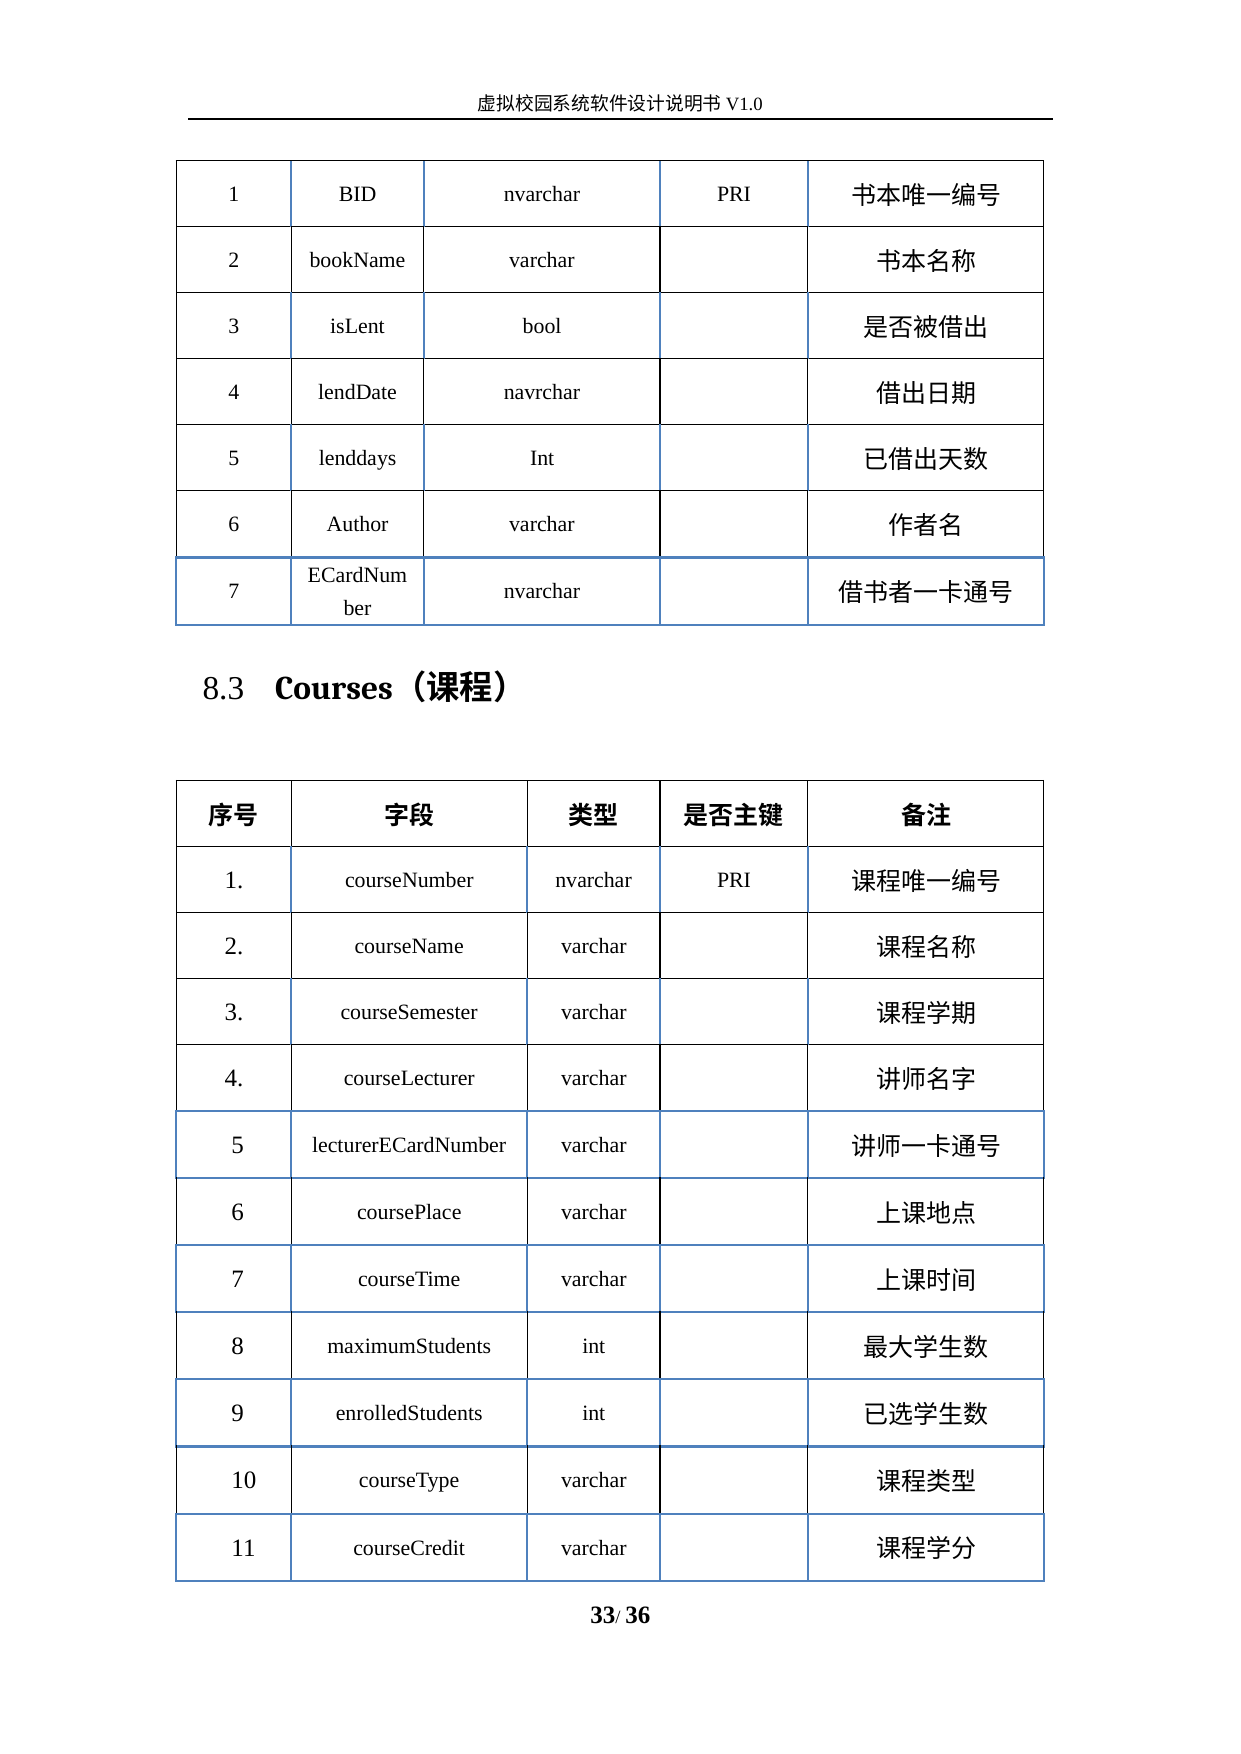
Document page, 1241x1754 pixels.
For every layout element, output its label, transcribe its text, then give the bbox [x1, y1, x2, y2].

table_cell [661, 1448, 807, 1512]
table_cell varchar [528, 979, 659, 1044]
table_cell varchar [528, 1246, 659, 1311]
table_cell 讲师一卡通号 [809, 1112, 1043, 1177]
table_cell 4 [177, 359, 291, 424]
table_cell varchar [528, 1515, 659, 1579]
table_cell 11 [177, 1515, 290, 1579]
table_cell 8 [177, 1313, 291, 1378]
table_cell varchar [528, 1045, 659, 1110]
table_cell PRI [661, 847, 807, 912]
table_cell 5 [177, 1112, 290, 1177]
table_cell 课程学期 [809, 979, 1043, 1044]
table_header 类型 [528, 781, 659, 846]
table_cell varchar [528, 913, 659, 978]
table_cell 2 [177, 227, 291, 292]
table_cell varchar [424, 491, 659, 556]
table_cell courseCredit [292, 1515, 526, 1579]
table_cell int [528, 1313, 659, 1378]
table_cell [661, 559, 807, 623]
table_cell 课程类型 [808, 1448, 1043, 1512]
table_cell isLent [292, 293, 423, 358]
table_cell 已借出天数 [809, 425, 1043, 490]
table_cell [177, 979, 290, 1044]
table_cell courseLecturer [292, 1045, 527, 1110]
table_cell 已选学生数 [809, 1380, 1043, 1445]
table_cell 书本名称 [808, 227, 1043, 292]
table_cell 书本唯一编号 [809, 161, 1043, 226]
table_cell varchar [528, 1448, 659, 1512]
table_cell lendDate [292, 359, 423, 424]
table_cell Author [292, 491, 423, 556]
table_cell 最大学生数 [808, 1313, 1043, 1378]
table_cell 是否被借出 [809, 293, 1043, 358]
table_cell [661, 491, 807, 556]
table_cell courseTime [292, 1246, 526, 1311]
table_cell 5 [177, 425, 290, 490]
table_cell navrchar [424, 359, 659, 424]
table_cell 1 [177, 161, 290, 226]
table_cell [661, 1380, 807, 1445]
table_cell nvarchar [528, 847, 659, 912]
table_cell courseNumber [292, 847, 526, 912]
table_cell bookName [292, 227, 423, 292]
table_cell enrolledStudents [292, 1380, 526, 1445]
table_cell 10 [177, 1448, 291, 1512]
table_cell courseType [292, 1448, 527, 1512]
table_cell 3 [177, 293, 290, 358]
table_cell [661, 227, 807, 292]
table_cell [661, 425, 807, 490]
table_cell BID [292, 161, 423, 226]
table_cell nvarchar [425, 559, 659, 623]
table_cell [661, 1246, 807, 1311]
table_cell varchar [424, 227, 659, 292]
table_cell courseName [292, 913, 527, 978]
table_cell 借书者一卡通号 [809, 559, 1043, 623]
table_cell varchar [528, 1112, 659, 1177]
table_cell 7 [177, 559, 290, 623]
table_cell [661, 913, 807, 978]
table_cell [661, 1179, 807, 1244]
table_cell 课程唯一编号 [809, 847, 1043, 912]
table_cell [177, 847, 290, 912]
table_cell [661, 979, 807, 1044]
table_cell 上课时间 [809, 1246, 1043, 1311]
table_cell varchar [528, 1179, 659, 1244]
table_cell nvarchar [425, 161, 659, 226]
table_header 序号 [177, 781, 291, 846]
table_cell PRI [661, 161, 807, 226]
table_cell 讲师名字 [808, 1045, 1043, 1110]
table_cell 借出日期 [808, 359, 1043, 424]
table_cell maximumStudents [292, 1313, 527, 1378]
table_cell [661, 1515, 807, 1579]
table_cell lenddays [292, 425, 423, 490]
table_cell 课程学分 [809, 1515, 1043, 1579]
table_header 字段 [292, 781, 527, 846]
subtitle Courses（课程） [202, 653, 1053, 718]
table_cell [661, 293, 807, 358]
table_cell 9 [177, 1380, 290, 1445]
table_cell coursePlace [292, 1179, 527, 1244]
table_cell 6 [177, 491, 291, 556]
table_cell 6 [177, 1179, 291, 1244]
table_cell [177, 913, 291, 978]
table_cell 课程名称 [808, 913, 1043, 978]
table_cell courseSemester [292, 979, 526, 1044]
table_cell [177, 1045, 291, 1110]
table_cell lecturerECardNumber [292, 1112, 526, 1177]
table_header 是否主键 [661, 781, 807, 846]
table_cell Int [425, 425, 659, 490]
table_cell [661, 1045, 807, 1110]
table_cell 7 [177, 1246, 290, 1311]
table_cell ECardNumber [292, 559, 423, 623]
table_cell int [528, 1380, 659, 1445]
table_cell bool [425, 293, 659, 358]
table_cell [661, 1112, 807, 1177]
table_cell [661, 1313, 807, 1378]
table_header 备注 [808, 781, 1043, 846]
table_cell 上课地点 [808, 1179, 1043, 1244]
table_cell 作者名 [808, 491, 1043, 556]
table_cell [661, 359, 807, 424]
